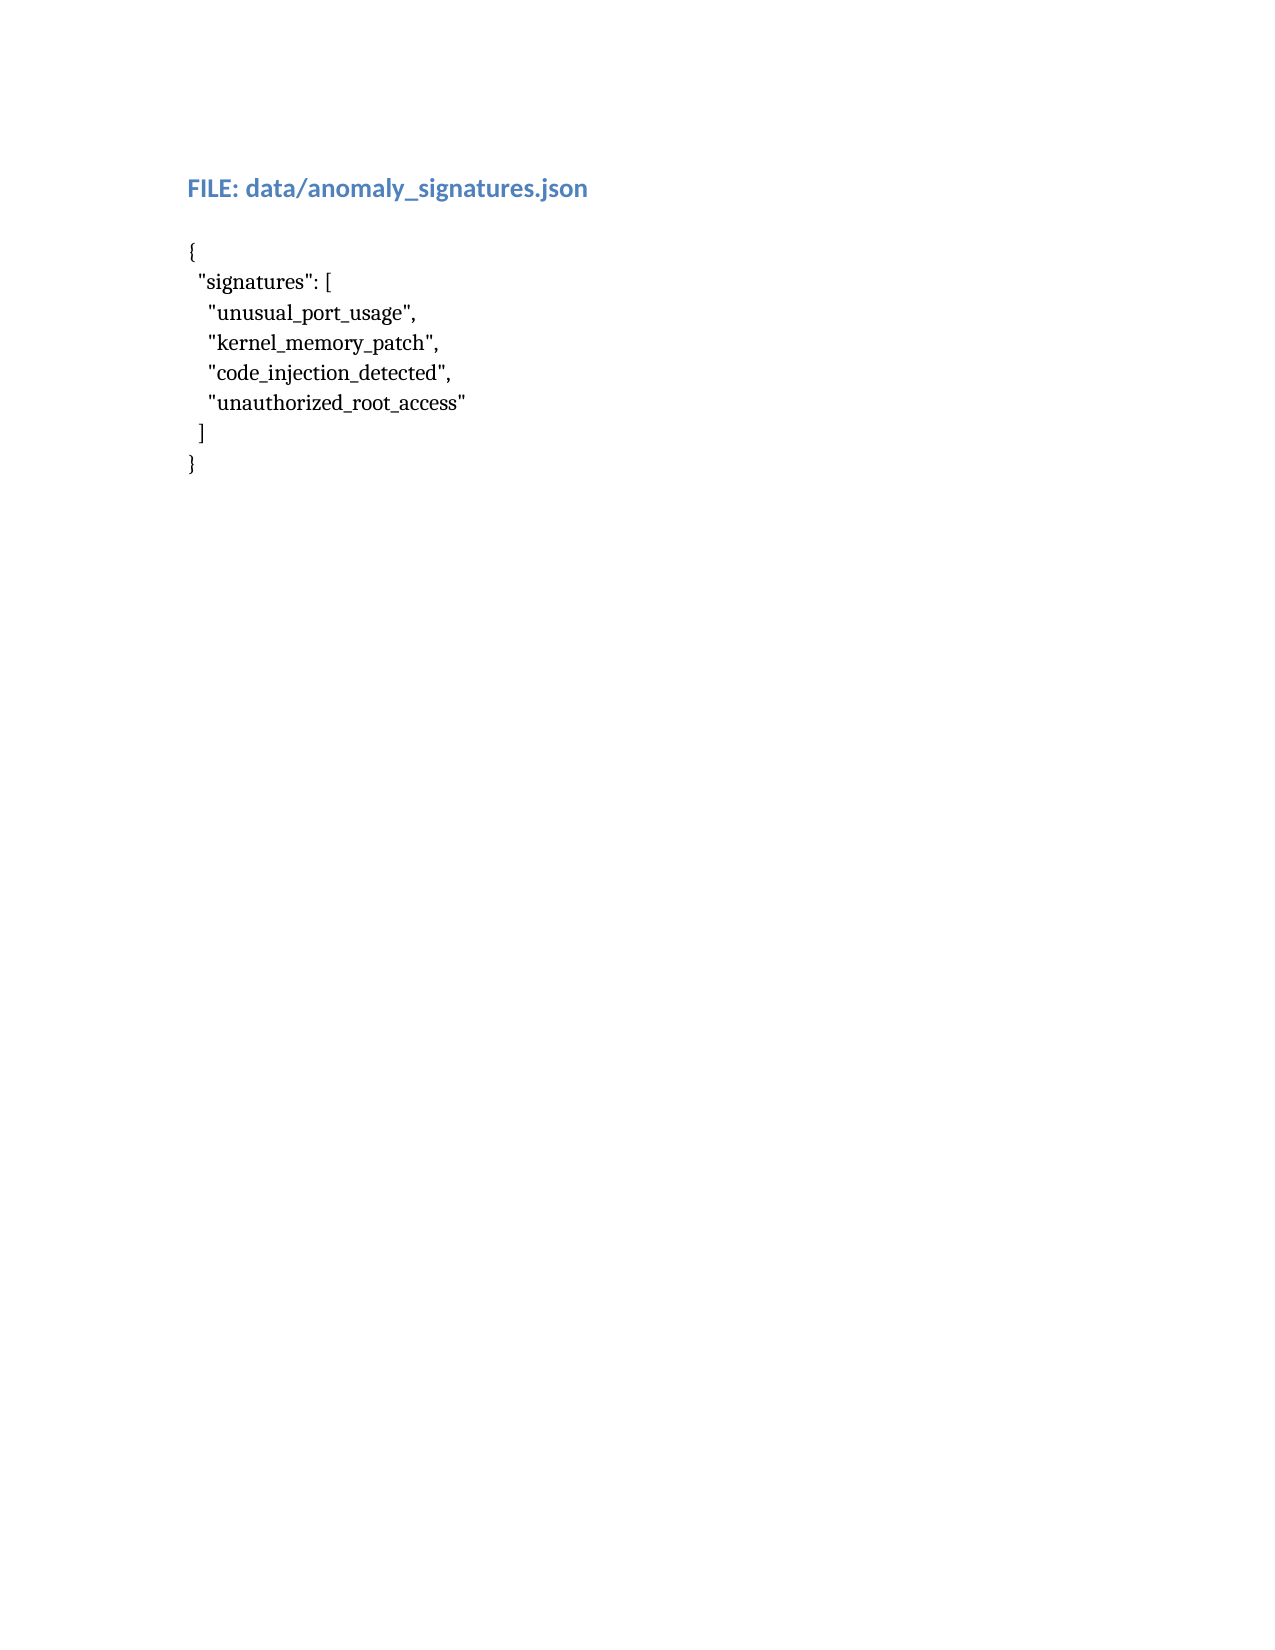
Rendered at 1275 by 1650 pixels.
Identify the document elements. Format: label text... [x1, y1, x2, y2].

text { "signatures": [ "unusual_port_usage", "kernel_memory_patch", "code_injection_detected", "unauthorized_root_access" ] } [187, 209, 1087, 507]
subtitle FILE: data/anomaly_signatures.json [187, 171, 1087, 204]
